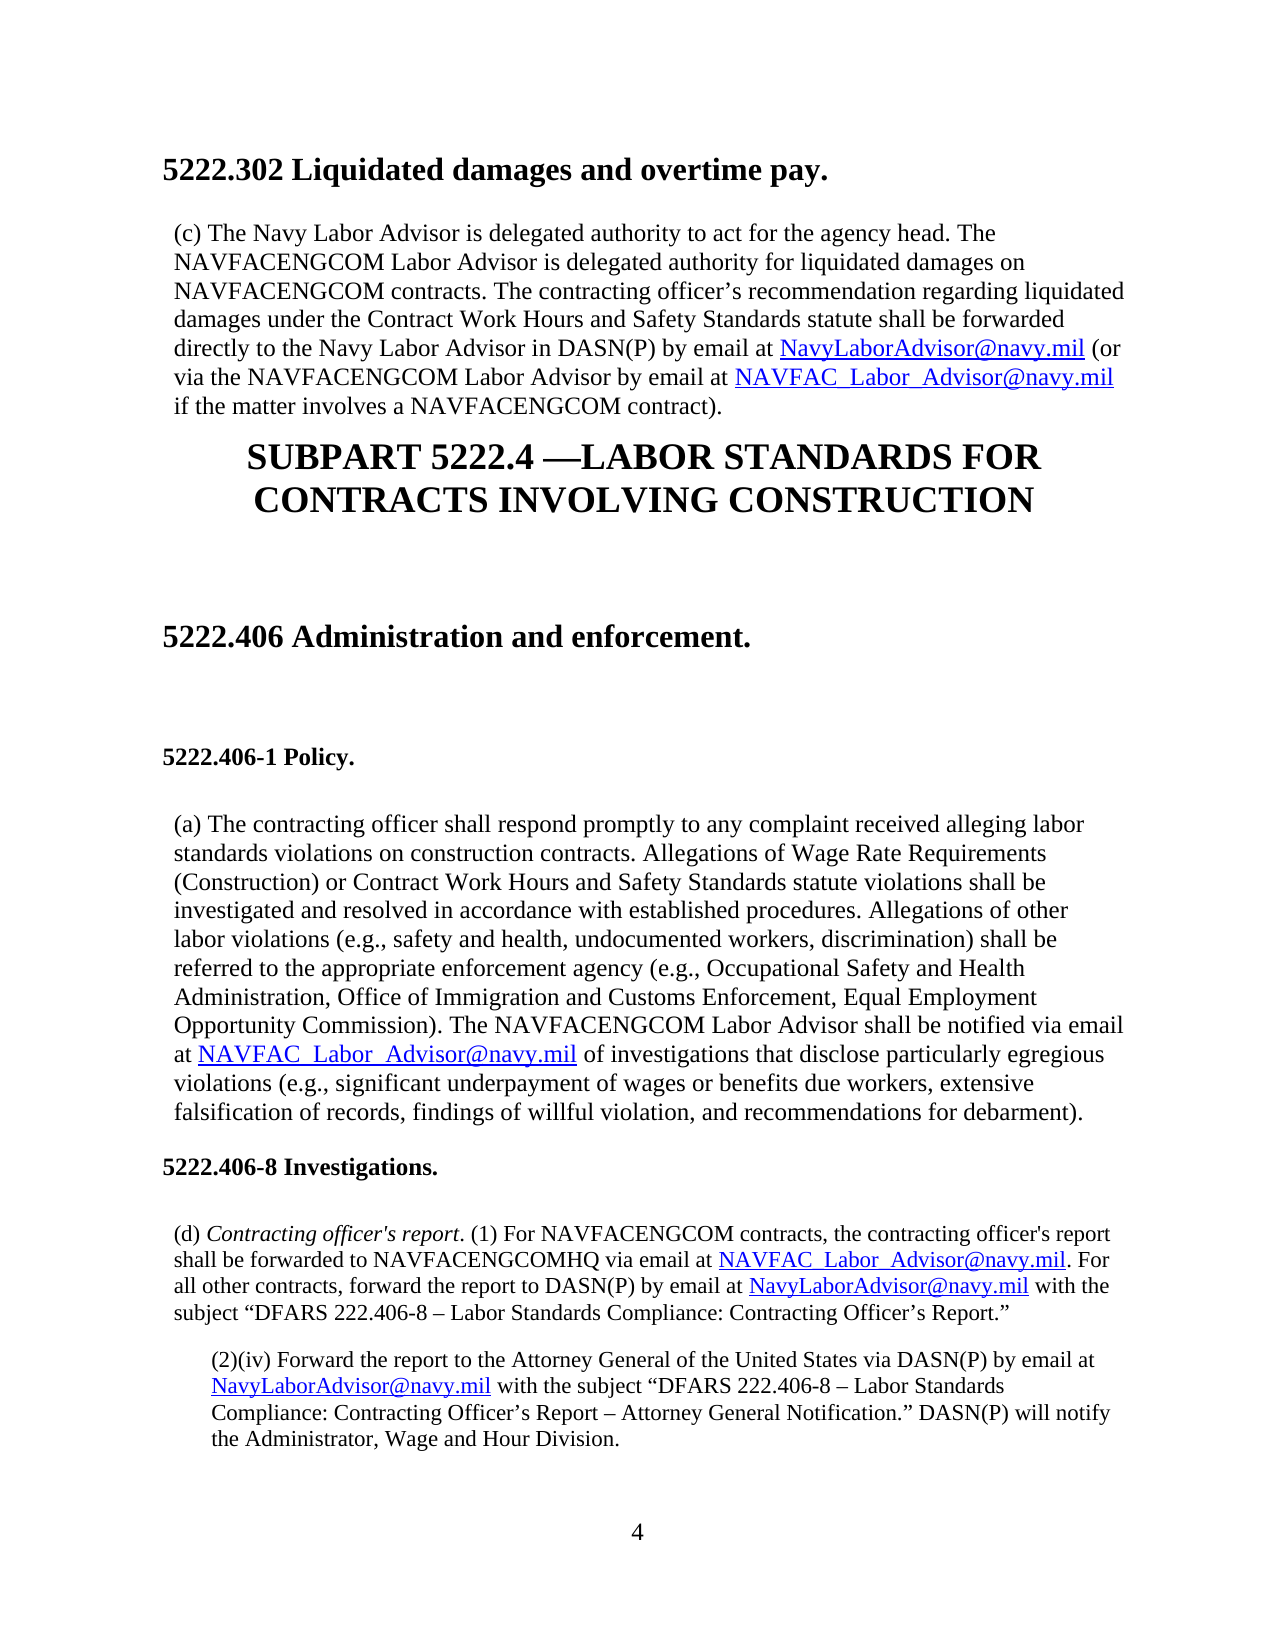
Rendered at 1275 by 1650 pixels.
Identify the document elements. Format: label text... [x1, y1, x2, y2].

text (d) Contracting officer's report. (1) For NAVFACENGCOM contracts, the contracting officer's report shall be forwarded to NAVFACENGCOMHQ via email at NAVFAC_Labor_Advisor@navy.mil. For all other contracts, forward the report to DASN(P) by email at NavyLaborAdvisor@navy.mil with the subject “DFARS 222.406-8 – Labor Standards Compliance: Contracting Officer’s Report.” [163, 1209, 1135, 1335]
subtitle 5222.406 Administration and enforcement. [162, 618, 1125, 655]
text (c) The Navy Labor Advisor is delegated authority to act for the agency head. The NAVFACENGCOM Labor Advisor is delegated authority for liquidated damages on NAVFACENGCOM contracts. The contracting officer’s recommendation regarding liquidated damages under the Contract Work Hours and Safety Standards statute shall be forwarded directly to the Navy Labor Advisor in DASN(P) by email at NavyLaborAdvisor@navy.mil (or via the NAVFACENGCOM Labor Advisor by email at NAVFAC_Labor_Advisor@navy.mil if the matter involves a NAVFACENGCOM contract). [163, 208, 1135, 430]
subtitle SUBPART 5222.4 —LABOR STANDARDS FOR CONTRACTS INVOLVING CONSTRUCTION [162, 434, 1125, 520]
subtitle 5222.406-8 Investigations. [162, 1152, 1125, 1181]
subtitle 5222.406-1 Policy. [162, 742, 1125, 771]
subtitle 5222.302 Liquidated damages and overtime pay. [162, 150, 1125, 187]
text (a) The contracting officer shall respond promptly to any complaint received alleging labor standards violations on construction contracts. Allegations of Wage Rate Requirements (Construction) or Contract Work Hours and Safety Standards statute violations shall be investigated and resolved in accordance with established procedures. Allegations of other labor violations (e.g., safety and health, undocumented workers, discrimination) shall be referred to the appropriate enforcement agency (e.g., Occupational Safety and Health Administration, Office of Immigration and Customs Enforcement, Equal Employment Opportunity Commission). The NAVFACENGCOM Labor Advisor shall be notified via email at NAVFAC_Labor_Advisor@navy.mil of investigations that disclose particularly egregious violations (e.g., significant underpayment of wages or benefits due workers, extensive falsification of records, findings of willful violation, and recommendations for debarment). [163, 799, 1135, 1136]
text (2)(iv) Forward the report to the Attorney General of the United States via DASN(P) by email at NavyLaborAdvisor@navy.mil with the subject “DFARS 222.406-8 – Labor Standards Compliance: Contracting Officer’s Report – Attorney General Notification.” DASN(P) will notify the Administrator, Wage and Hour Division. [201, 1335, 1135, 1462]
